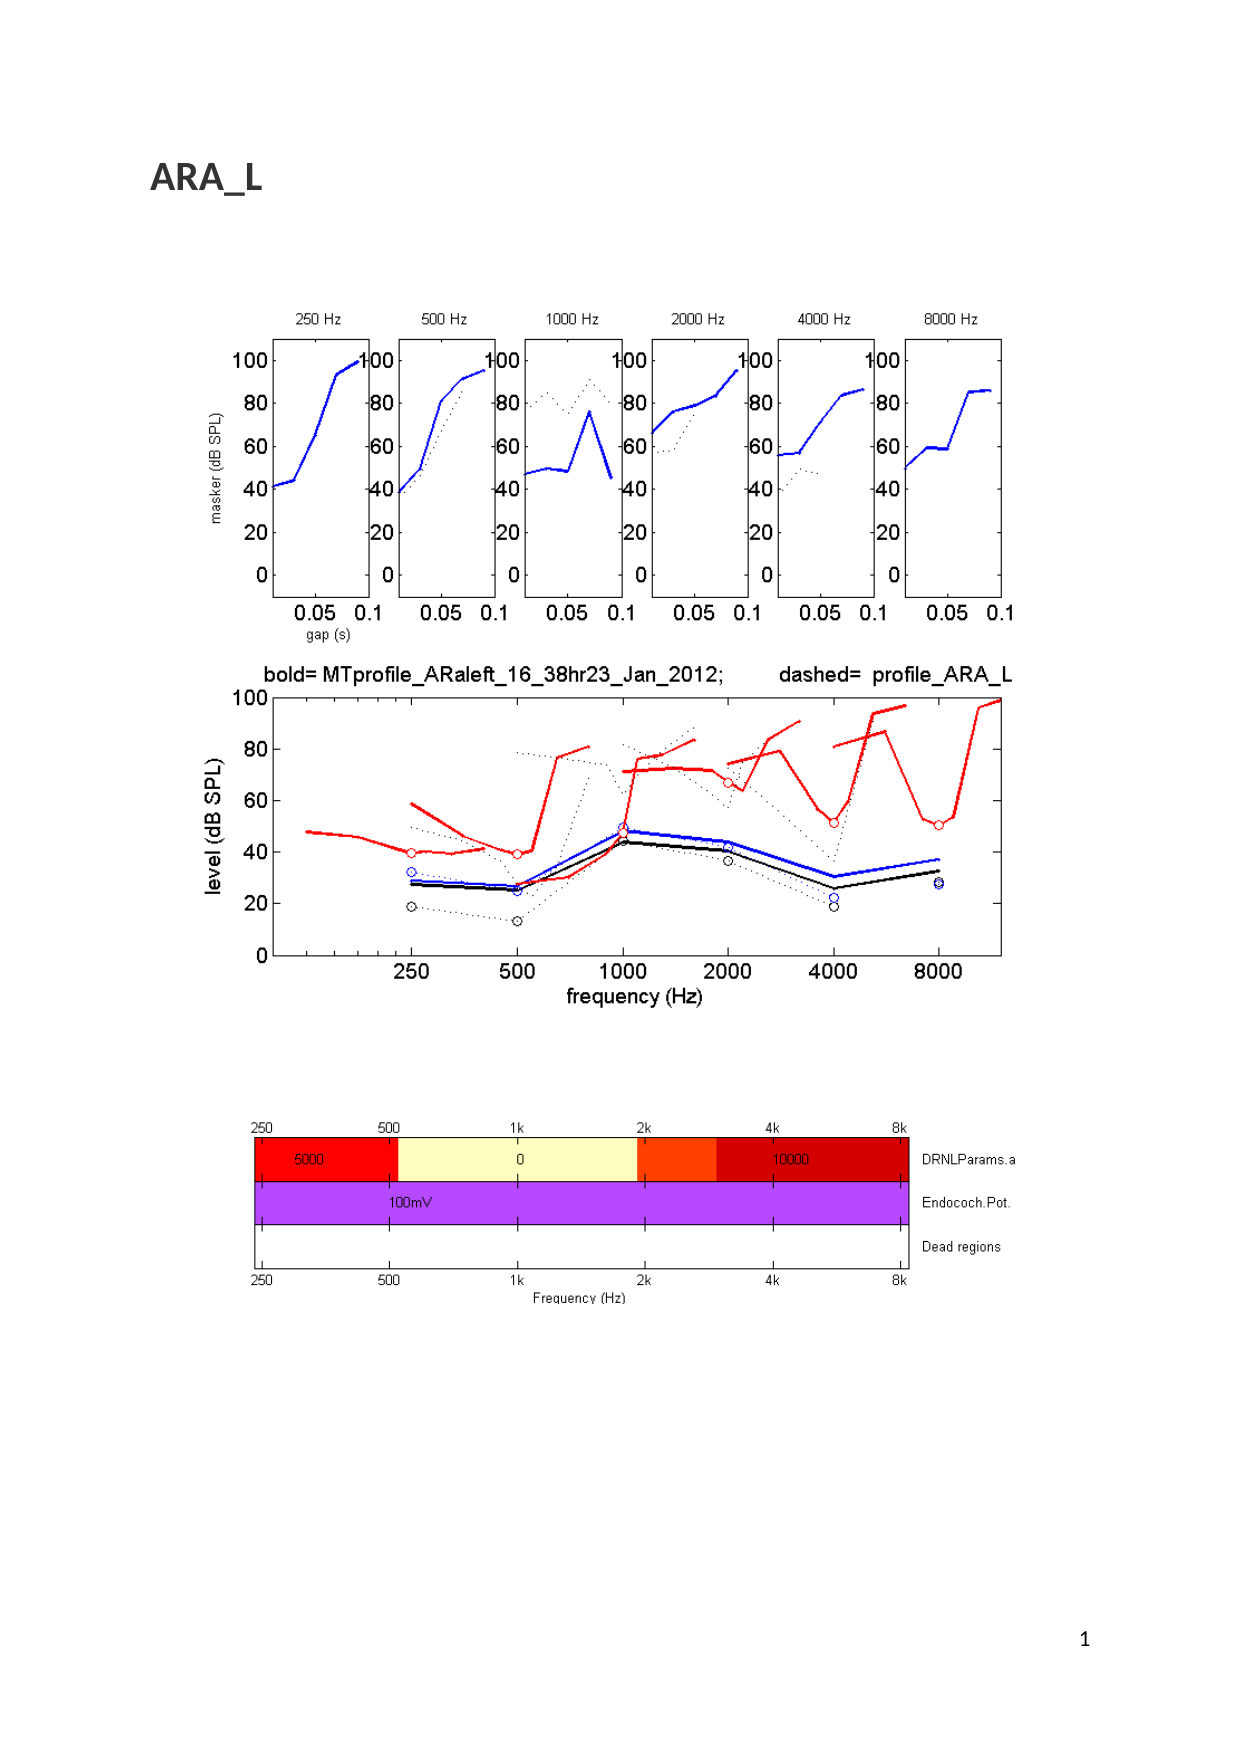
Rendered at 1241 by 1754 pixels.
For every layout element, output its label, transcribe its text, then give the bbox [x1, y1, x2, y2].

picture [150, 1115, 1090, 1304]
picture [150, 282, 1090, 1038]
text ARA_L [150, 150, 1090, 201]
